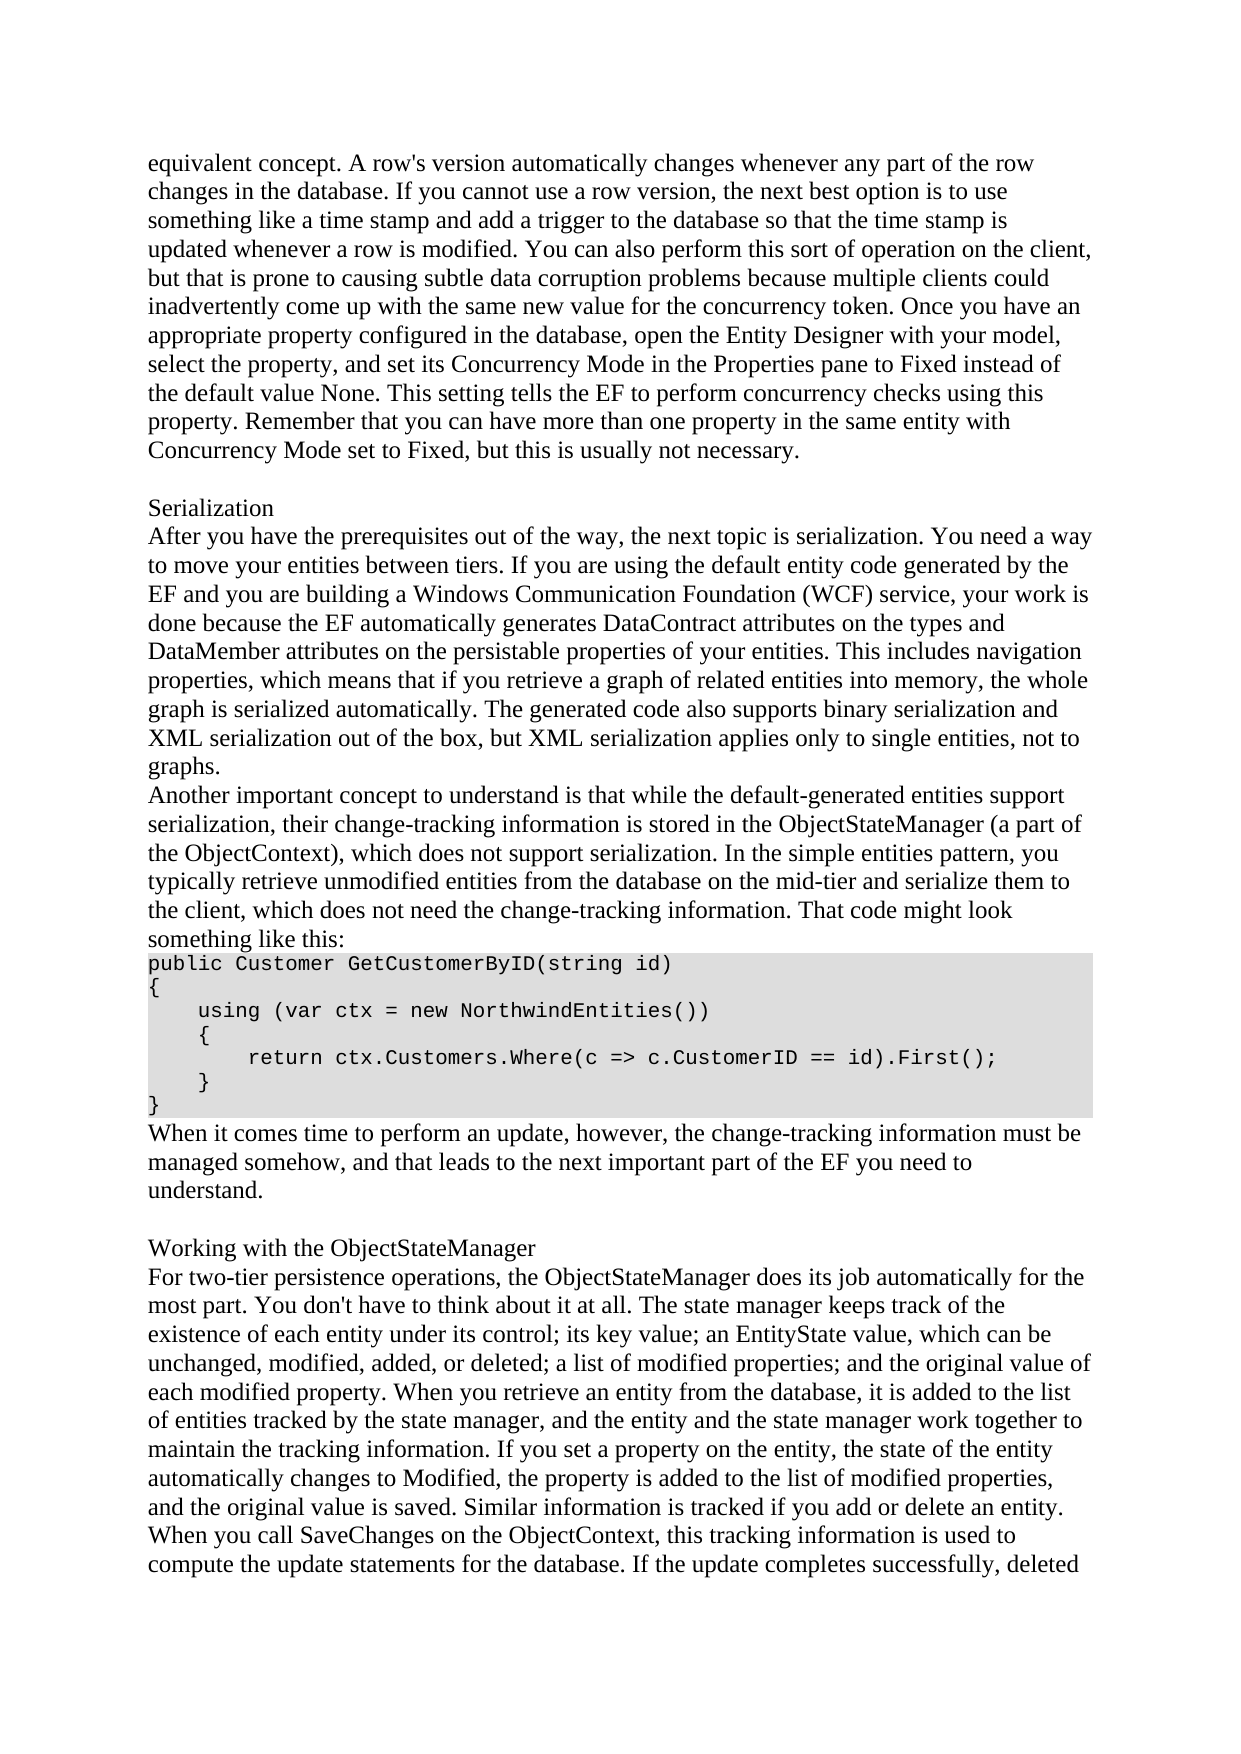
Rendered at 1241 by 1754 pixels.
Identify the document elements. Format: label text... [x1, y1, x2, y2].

text Working with the ObjectStateManager [148, 1233, 1093, 1262]
text When it comes time to perform an update, however, the change-tracking information must be managed somehow, and that leads to the next important part of the EF you need to understand. [148, 1118, 1093, 1204]
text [148, 148, 1093, 464]
text Another important concept to understand is that while the default-generated entities support serialization, their change-tracking information is stored in the ObjectStateManager (a part of the ObjectContext), which does not support serialization. In the simple entities pattern, you typically retrieve unmodified entities from the database on the mid-tier and serialize them to the client, which does not need the change-tracking information. That code might look something like this: [148, 780, 1093, 953]
text using (var ctx = new NorthwindEntities()) [148, 1000, 1093, 1023]
text { [148, 976, 1093, 1000]
text return ctx.Customers.Where(c => c.CustomerID == id).First(); [148, 1047, 1093, 1071]
text After you have the prerequisites out of the way, the next topic is serialization. You need a way to move your entities between tiers. If you are using the default entity code generated by the EF and you are building a Windows Communication Foundation (WCF) service, your work is done because the EF automatically generates DataContract attributes on the types and DataMember attributes on the persistable properties of your entities. This includes navigation properties, which means that if you retrieve a graph of related entities into memory, the whole graph is serialized automatically. The generated code also supports binary serialization and XML serialization out of the box, but XML serialization applies only to single entities, not to graphs. [148, 521, 1093, 780]
text } [148, 1094, 1093, 1118]
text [148, 1262, 1093, 1578]
text public Customer GetCustomerByID(string id) [148, 953, 1093, 976]
text } [148, 1071, 1093, 1094]
text { [148, 1023, 1093, 1047]
text Serialization [148, 493, 1093, 521]
